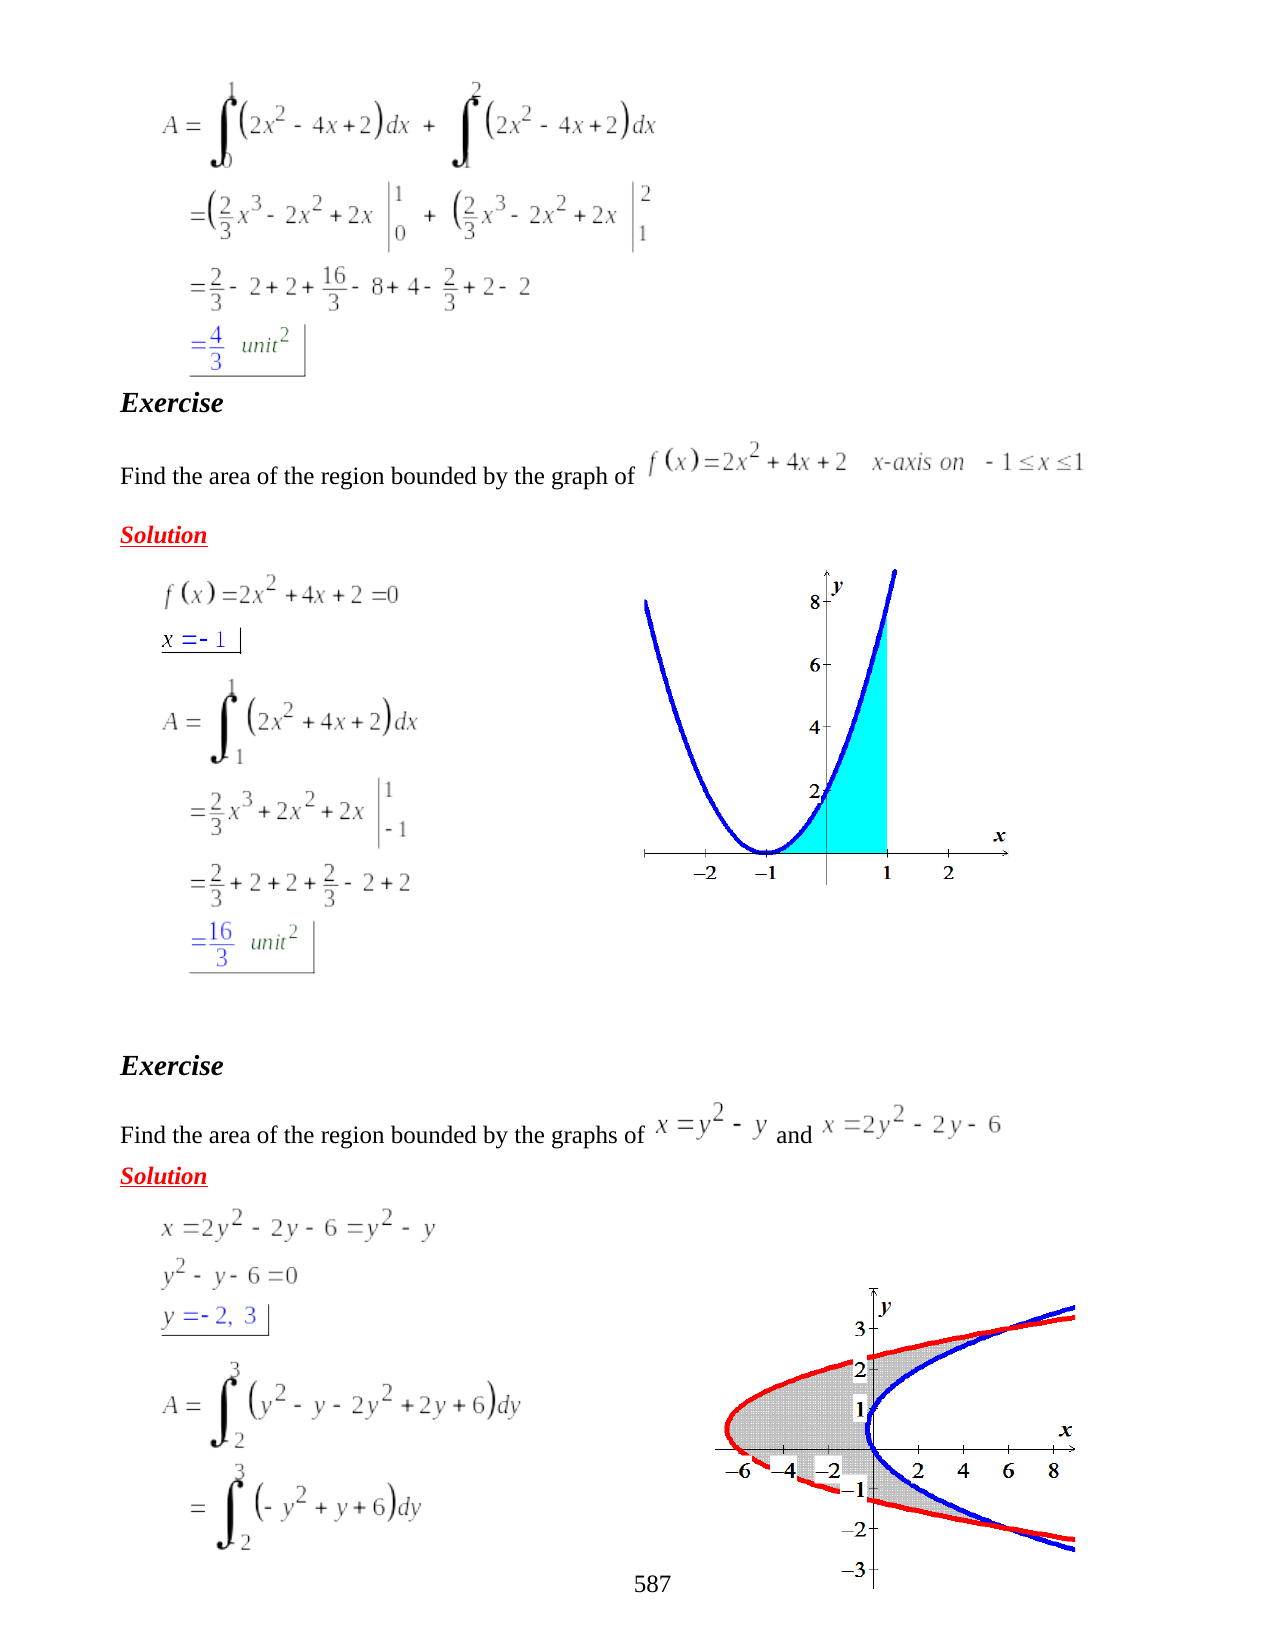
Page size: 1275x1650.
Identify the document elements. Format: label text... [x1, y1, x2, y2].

text Solution [120, 504, 1185, 549]
text Exercise [120, 385, 1185, 419]
picture [644, 569, 1009, 885]
picture [715, 1288, 1076, 1589]
text Find the area of the region bounded by the graphs of and [120, 1098, 1185, 1148]
text Solution [120, 1161, 1185, 1190]
text Find the area of the region bounded by the graph of [120, 436, 1185, 489]
text Exercise [120, 1048, 1185, 1081]
